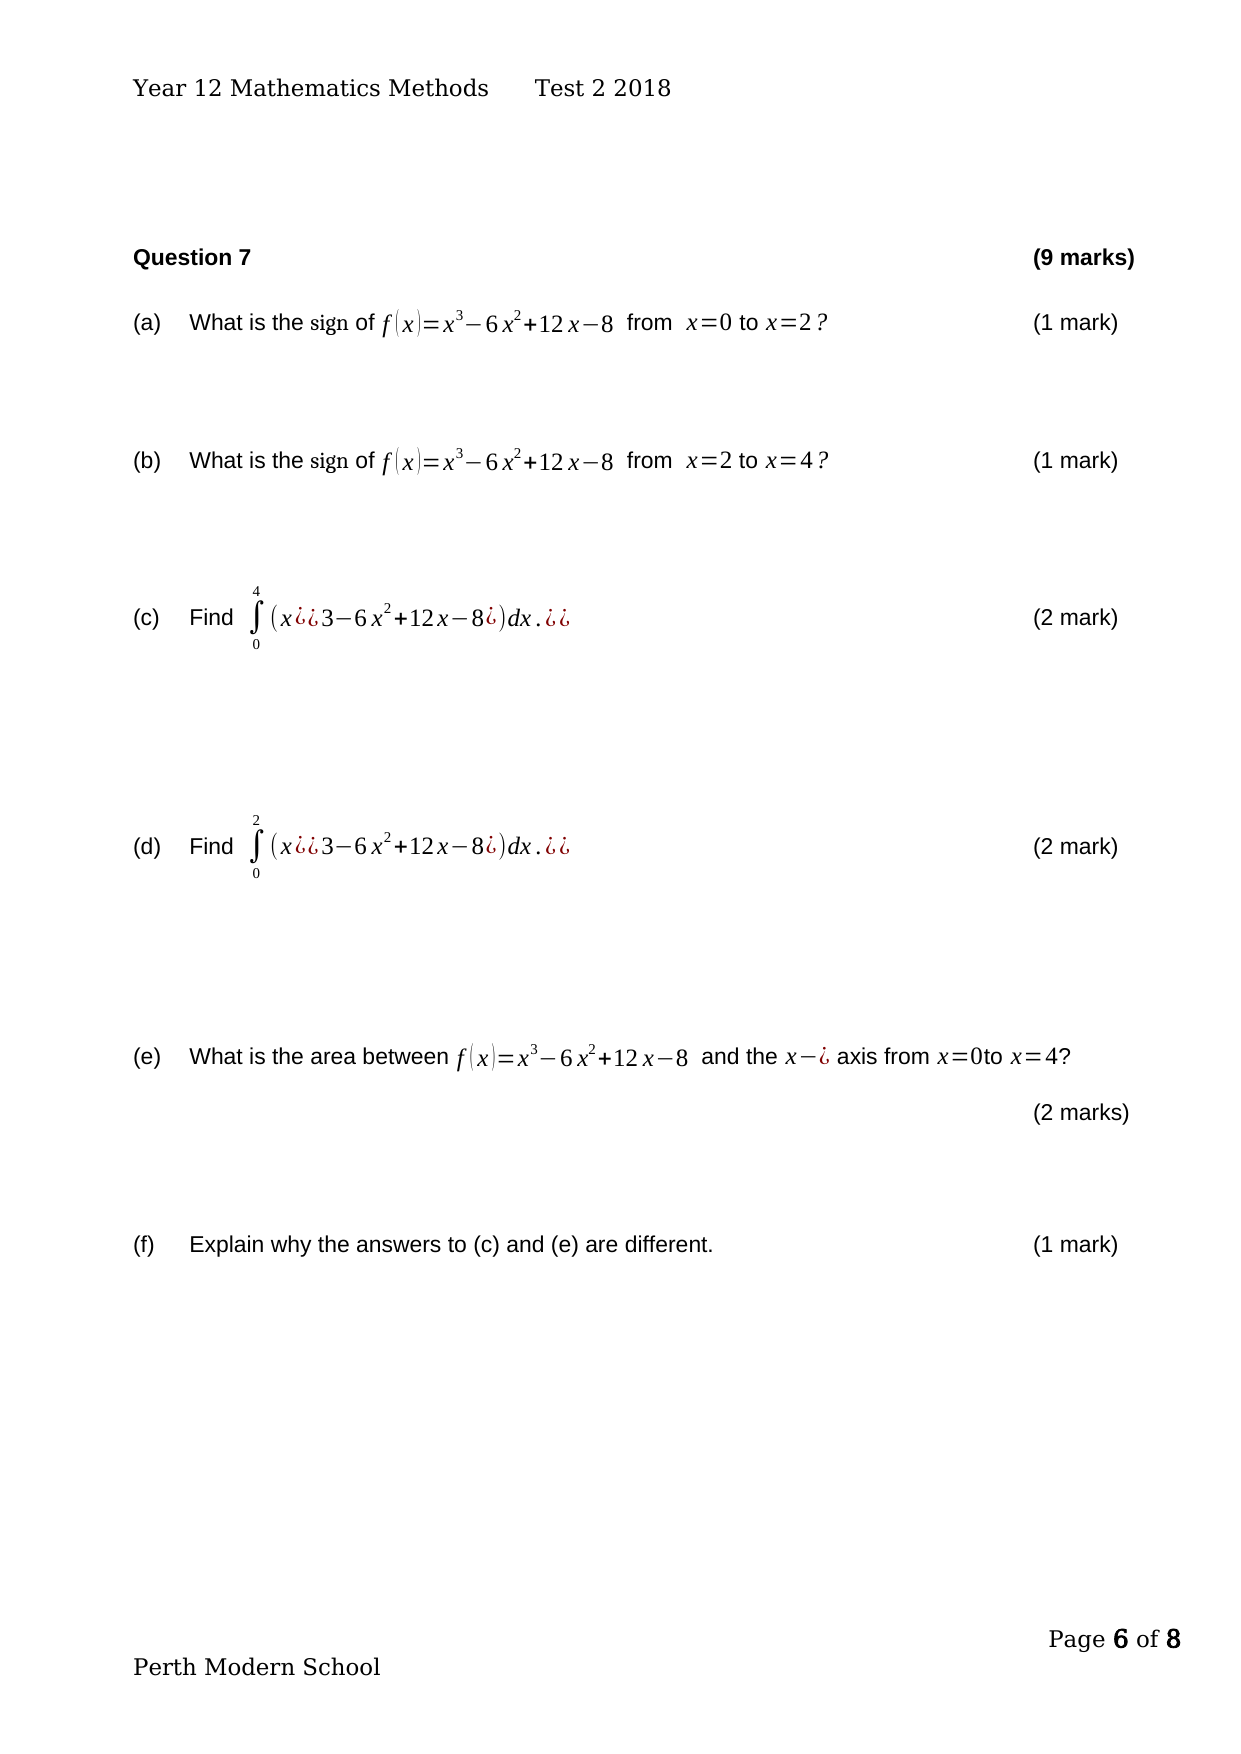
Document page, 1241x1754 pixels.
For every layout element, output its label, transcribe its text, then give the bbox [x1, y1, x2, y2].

text (b) What is the sign of from to (1 mark) [133, 444, 1181, 477]
text (2 marks) [133, 1099, 1181, 1125]
text (a) What is the sign of from to (1 mark) [133, 306, 1181, 339]
text Question 7 (9 marks) [133, 244, 1181, 271]
text (f) Explain why the answers to (c) and (e) are different. (1 mark) [133, 1231, 1181, 1257]
text (d) Find (2 mark) [133, 811, 1181, 882]
text (e) What is the area between and the axis from to ? [133, 1040, 1181, 1073]
text (c) Find (2 mark) [133, 582, 1181, 653]
